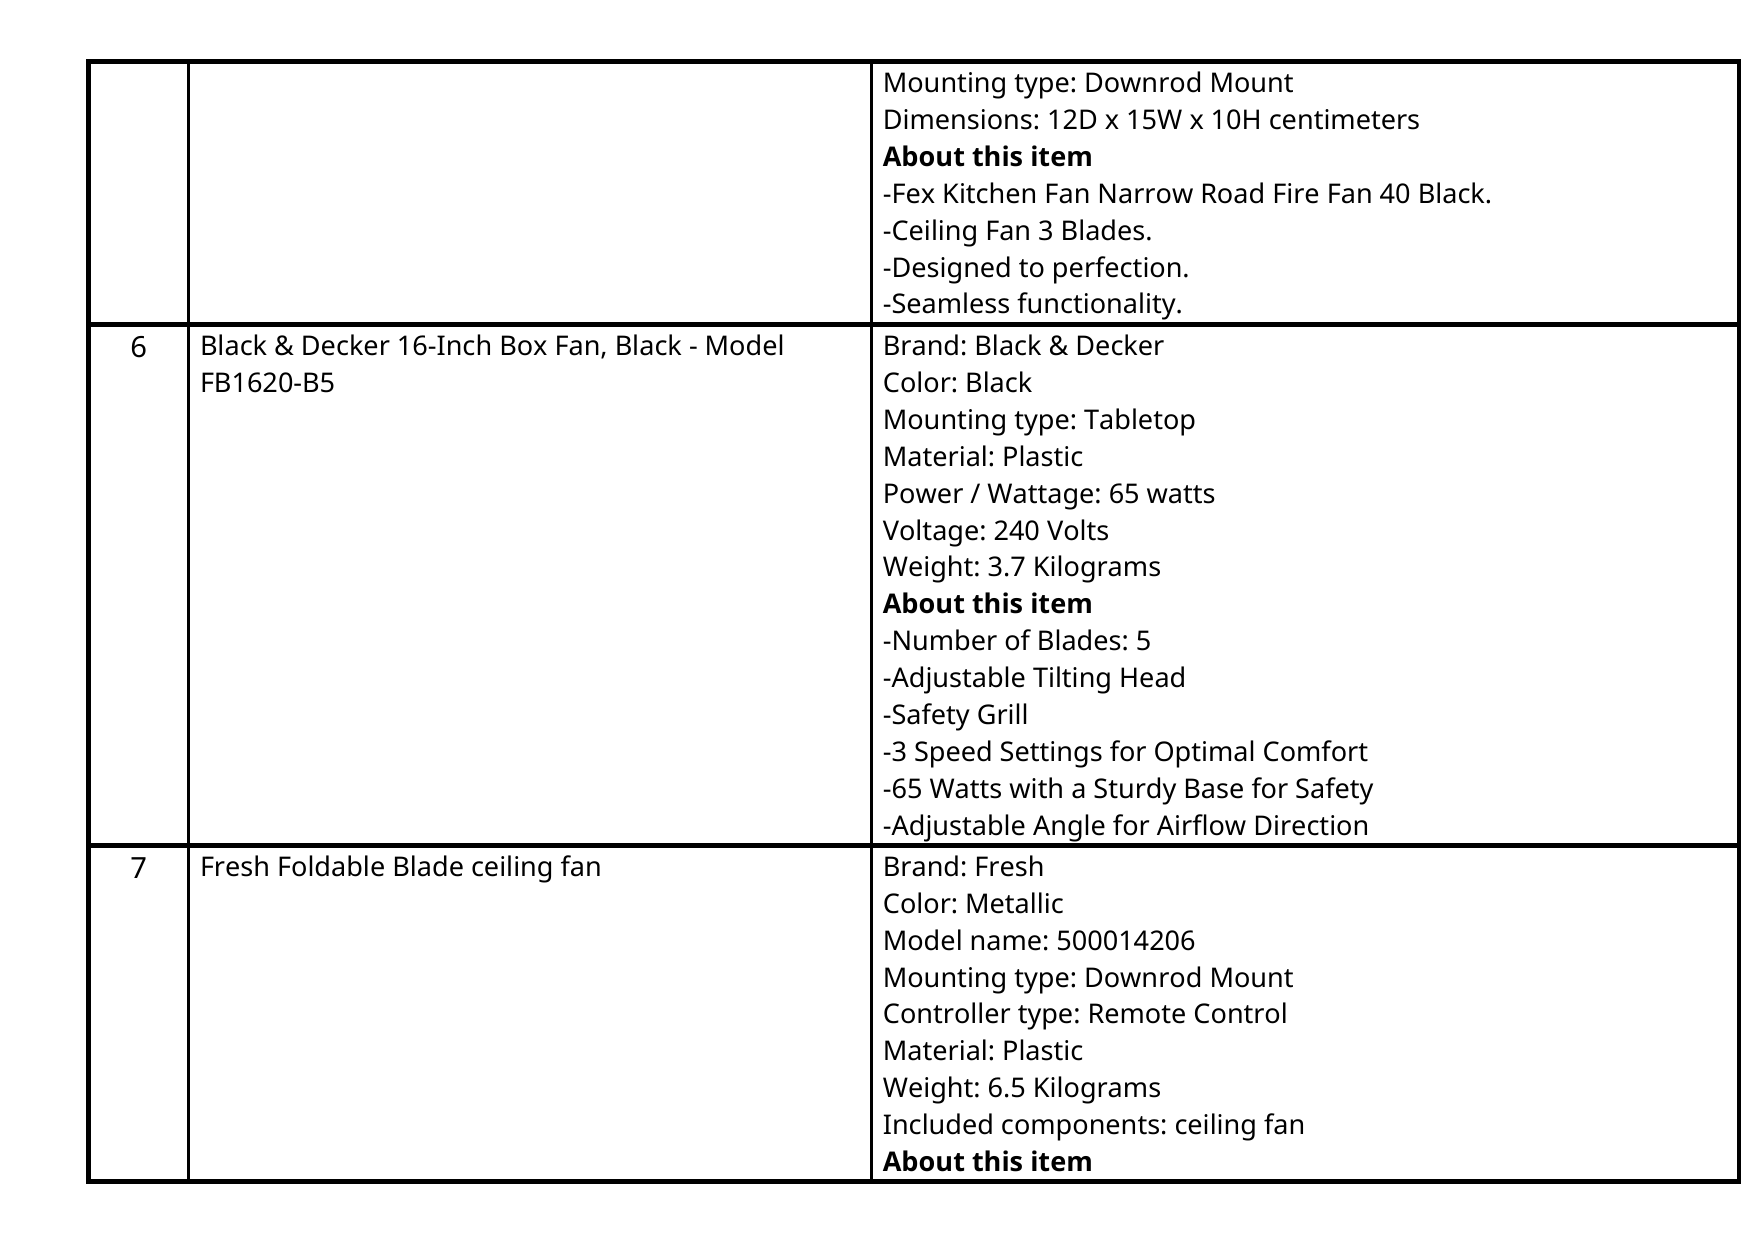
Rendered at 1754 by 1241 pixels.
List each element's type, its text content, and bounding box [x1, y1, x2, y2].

table_cell 6 [91, 327, 187, 843]
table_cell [190, 848, 870, 1179]
table_cell Black & Decker 16-Inch Box Fan, Black - Model FB1620-B5 [190, 327, 870, 843]
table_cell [190, 64, 870, 322]
table_cell Brand: Black & Decker Color: Black Mounting type: Tabletop Material: Plastic Power / Wattage: 65 watts Voltage: 240 Volts Weight: 3.7 Kilograms About this item -Number of Blades: 5 -Adjustable Tilting Head -Safety Grill -3 Speed Settings for Optimal Comfort -65 Watts with a Sturdy Base for Safety -Adjustable Angle for Airflow Direction [873, 327, 1737, 843]
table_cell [873, 64, 1737, 322]
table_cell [873, 848, 1737, 1179]
table_cell 7 [91, 848, 187, 1179]
table_cell 5 [91, 64, 187, 322]
